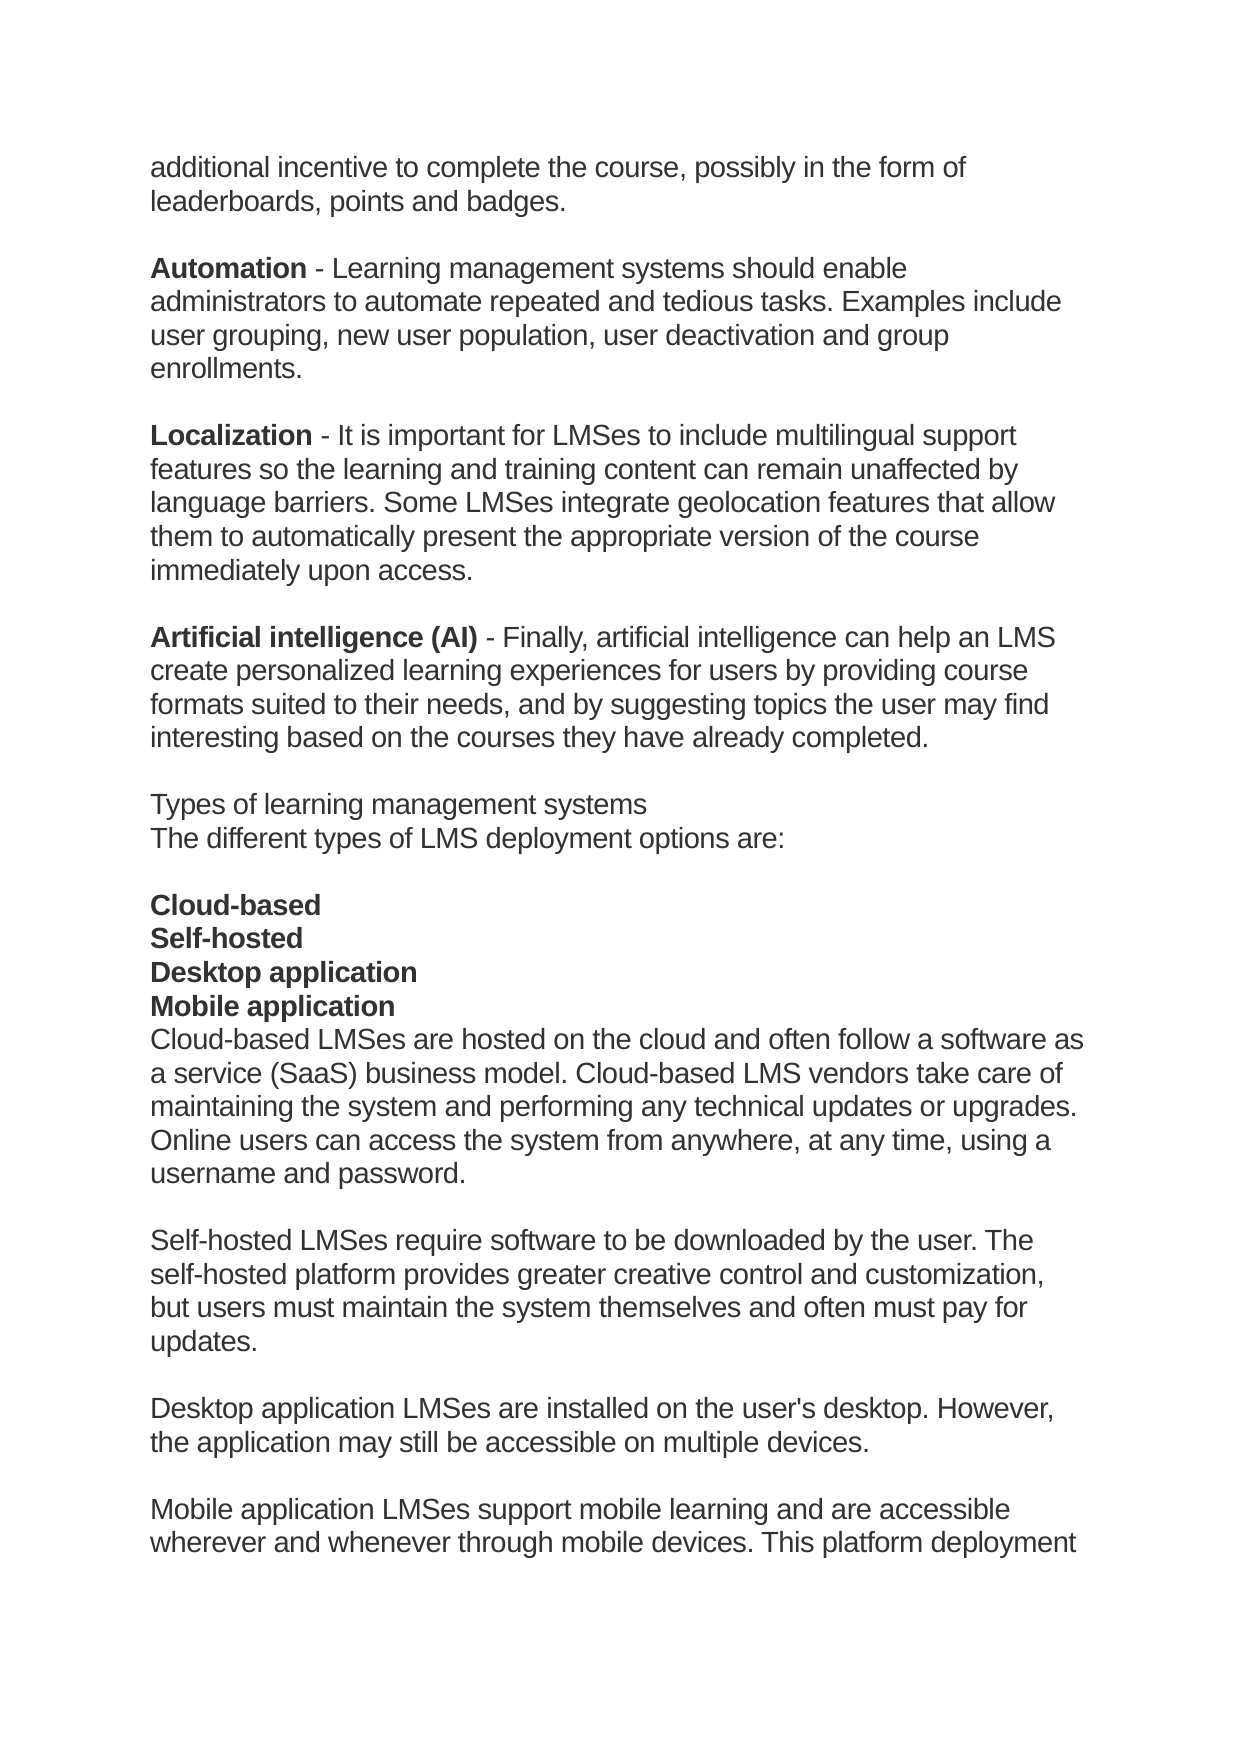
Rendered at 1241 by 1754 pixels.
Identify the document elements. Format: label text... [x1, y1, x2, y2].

text Mobile application [150, 988, 1090, 1022]
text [150, 150, 1090, 217]
text Self-hosted LMSes require software to be downloaded by the user. The self-hosted platform provides greater creative control and customization, but users must maintain the system themselves and often must pay for updates. [150, 1223, 1090, 1357]
text Artificial intelligence (AI) - Finally, artificial intelligence can help an LMS create personalized learning experiences for users by providing course formats suited to their needs, and by suggesting topics the user may find interesting based on the courses they have already completed. [150, 619, 1090, 754]
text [150, 1492, 1090, 1559]
text Desktop application [150, 955, 1090, 988]
text Desktop application LMSes are installed on the user's desktop. However, the application may still be accessible on multiple devices. [150, 1391, 1090, 1458]
text Self-hosted [150, 921, 1090, 955]
text Automation - Learning management systems should enable administrators to automate repeated and tedious tasks. Examples include user grouping, new user population, user deactivation and group enrollments. [150, 251, 1090, 385]
text Localization - It is important for LMSes to include multilingual support features so the learning and training content can remain unaffected by language barriers. Some LMSes integrate geolocation features that allow them to automatically present the appropriate version of the course immediately upon access. [150, 418, 1090, 586]
text Cloud-based [150, 888, 1090, 921]
text Cloud-based LMSes are hosted on the cloud and often follow a software as a service (SaaS) business model. Cloud-based LMS vendors take care of maintaining the system and performing any technical updates or upgrades. Online users can access the system from anywhere, at any time, using a username and password. [150, 1022, 1090, 1190]
text The different types of LMS deployment options are: [150, 821, 1090, 854]
text Types of learning management systems [150, 787, 1090, 821]
